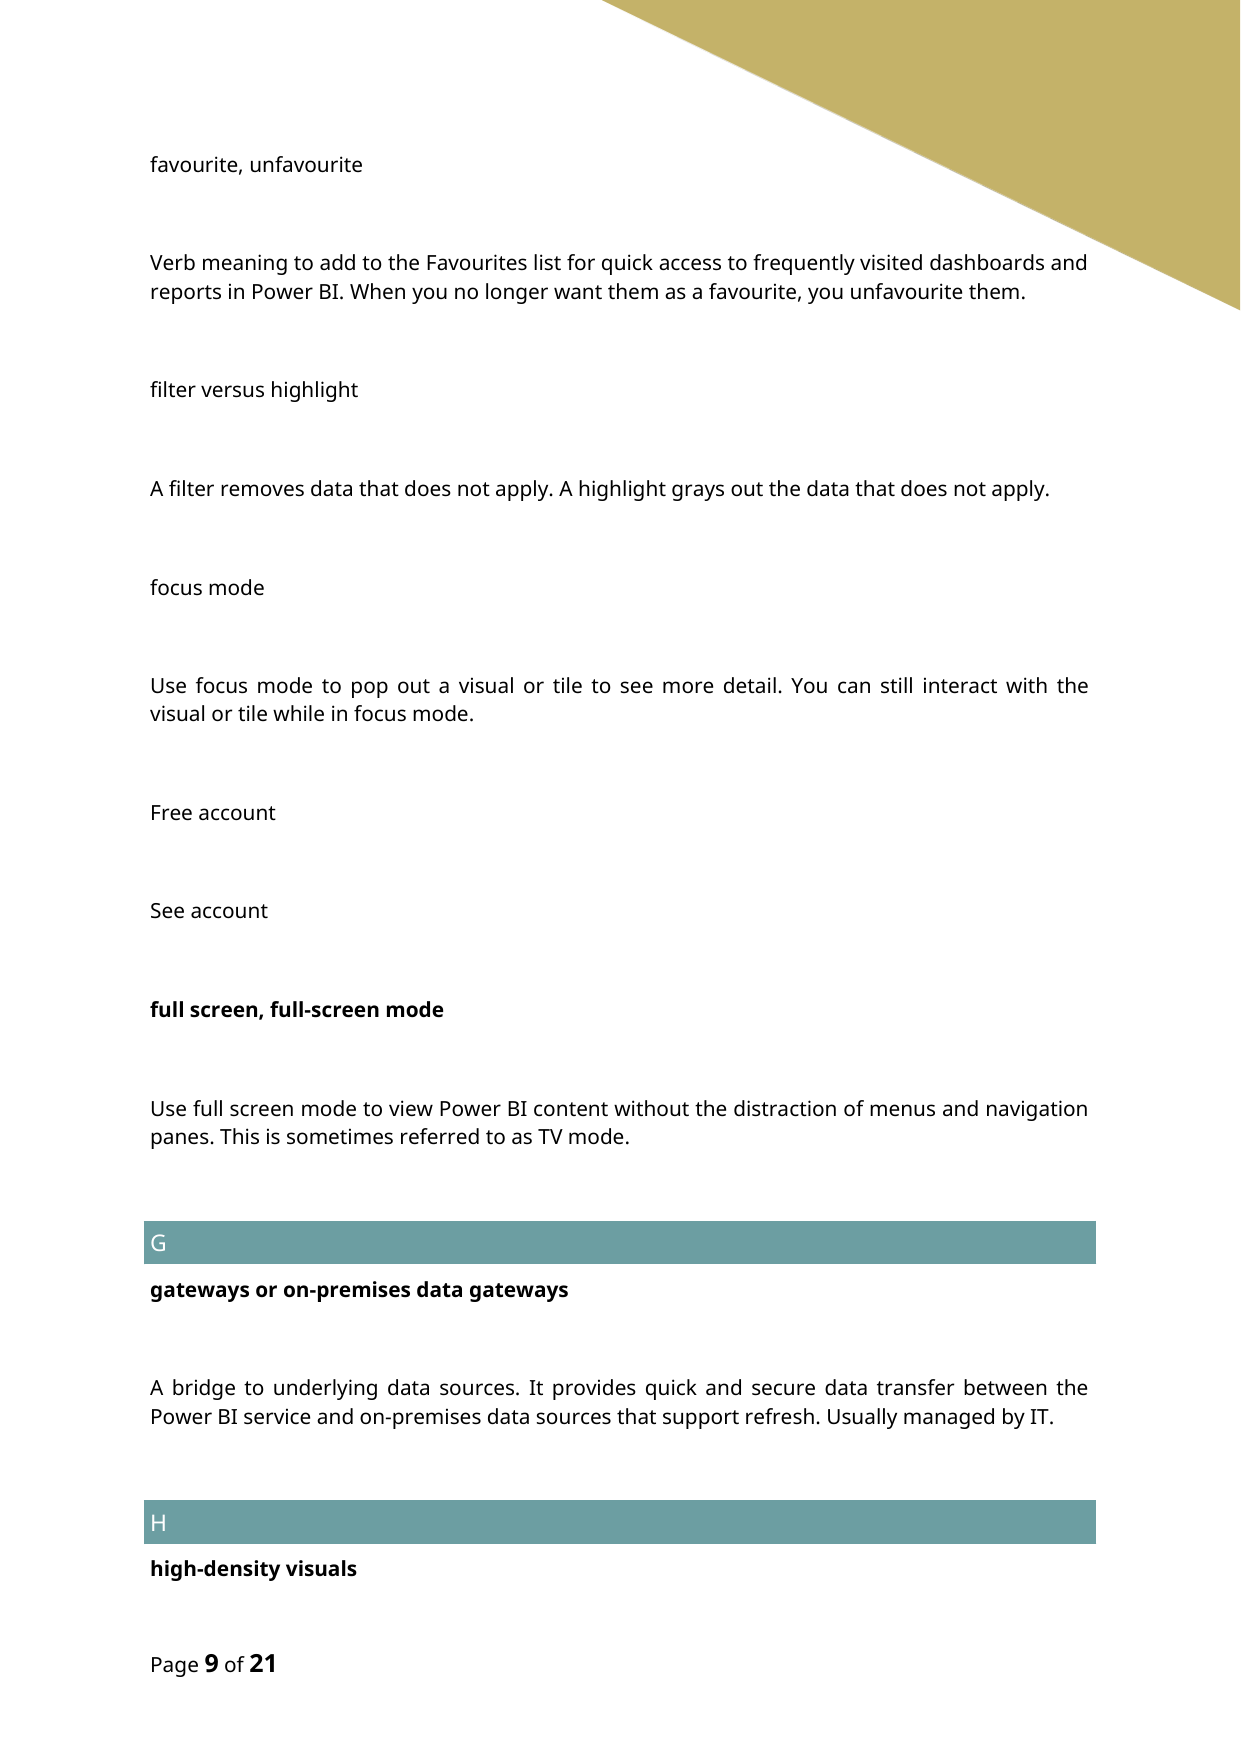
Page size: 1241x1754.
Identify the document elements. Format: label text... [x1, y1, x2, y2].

subtitle G [150, 1227, 1090, 1258]
text filter versus highlight [150, 376, 1090, 404]
text See account [150, 897, 1090, 925]
text A bridge to underlying data sources. It provides quick and secure data transfer between the Power BI service and on-premises data sources that support refresh. Usually managed by IT. [150, 1373, 1090, 1430]
subtitle H [150, 1507, 1090, 1538]
picture [601, 0, 1241, 316]
text focus mode [150, 573, 1090, 601]
text Verb meaning to add to the Favourites list for quick access to frequently visited dashboards and reports in Power BI. When you no longer want them as a favourite, you unfavourite them. [150, 248, 1090, 305]
text gateways or on-premises data gateways [150, 1275, 1090, 1303]
text A filter removes data that does not apply. A highlight grays out the data that does not apply. [150, 474, 1090, 502]
text Free account [150, 798, 1090, 827]
text Use full screen mode to view Power BI content without the distraction of menus and navigation panes. This is sometimes referred to as TV mode. [150, 1094, 1090, 1151]
text favourite, unfavourite [150, 150, 1090, 178]
text high-density visuals [150, 1554, 1090, 1583]
text Use focus mode to pop out a visual or tile to see more detail. You can still interact with the visual or tile while in focus mode. [150, 671, 1090, 728]
text full screen, full-screen mode [150, 995, 1090, 1024]
